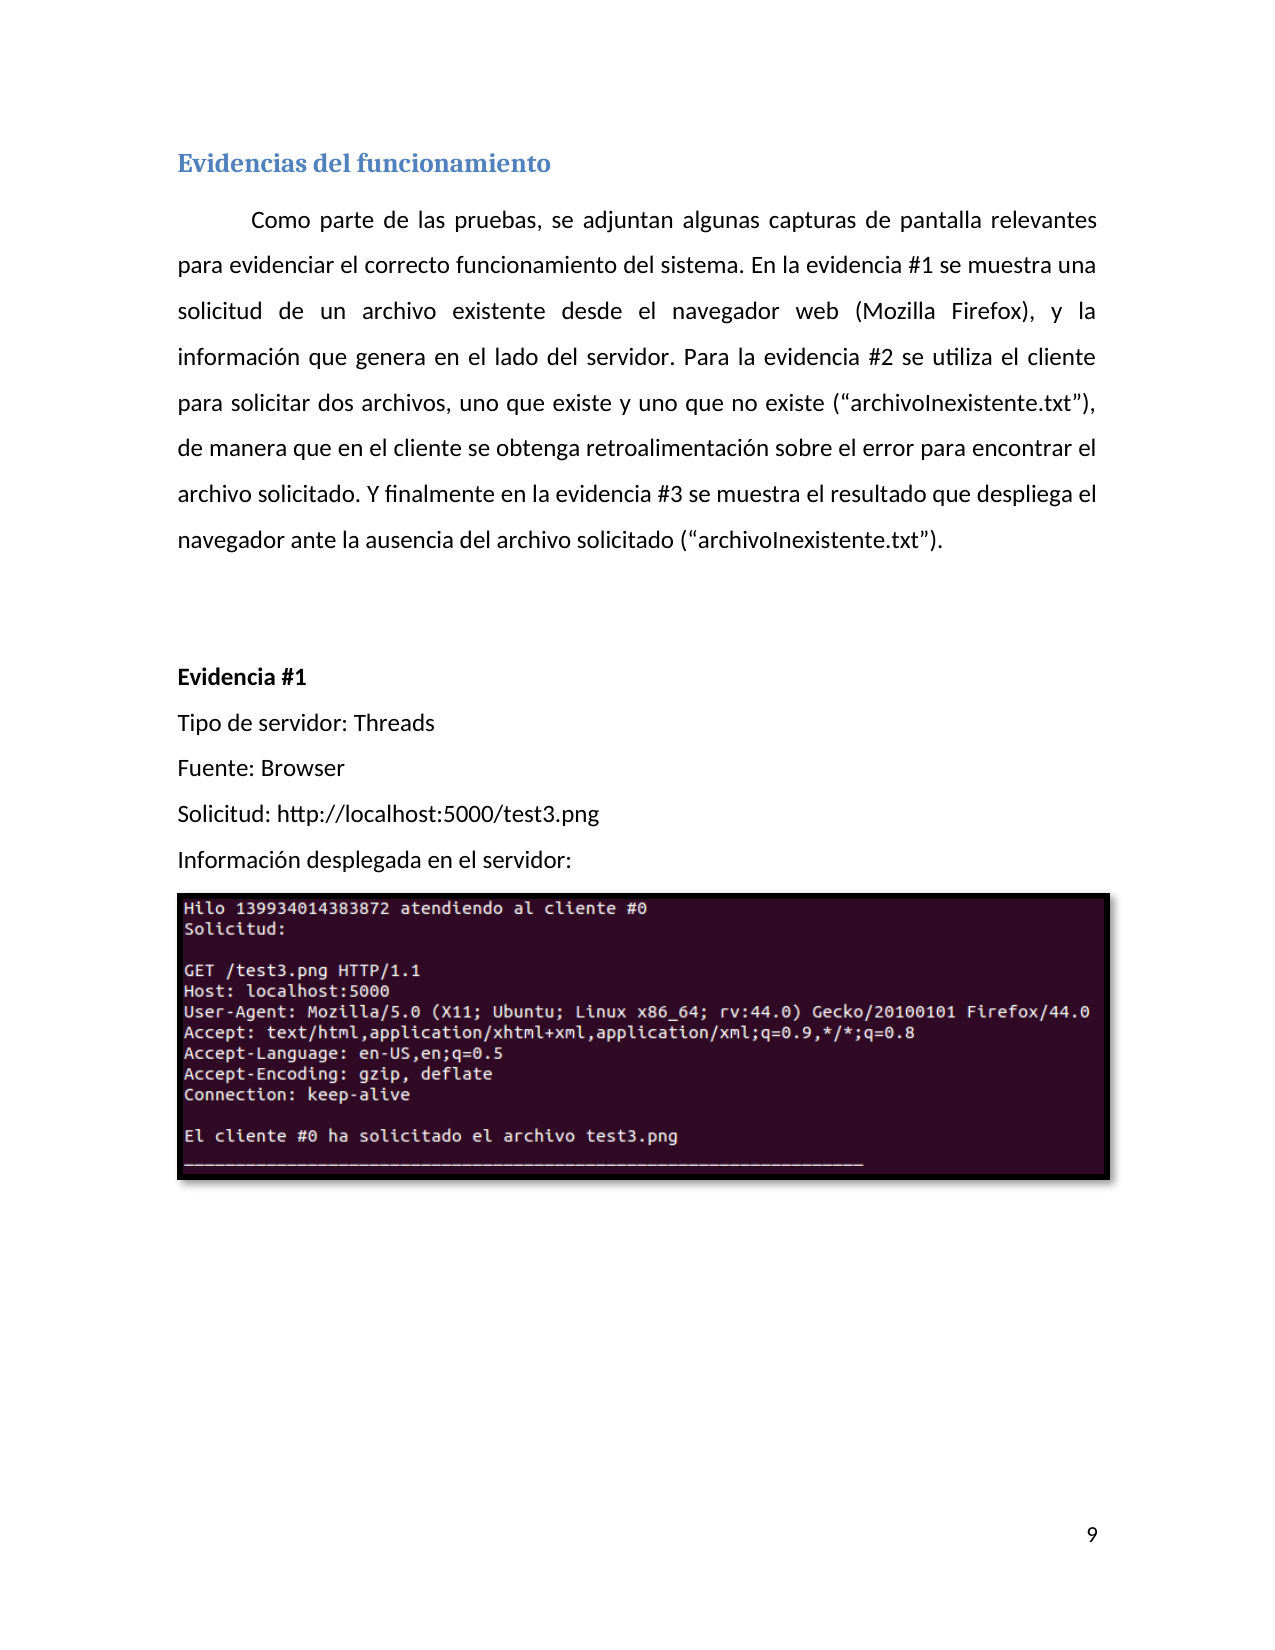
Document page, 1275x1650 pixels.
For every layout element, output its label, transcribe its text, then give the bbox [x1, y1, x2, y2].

text Solicitud: http://localhost:5000/test3.png [177, 798, 1098, 829]
text Evidencia #1 [177, 661, 1098, 692]
subtitle Evidencias del funcionamiento [177, 148, 1098, 179]
text Información desplegada en el servidor: [177, 844, 1098, 874]
text Como parte de las pruebas, se adjuntan algunas capturas de pantalla relevantes para evidenciar el correcto funcionamiento del sistema. En la evidencia #1 se muestra una solicitud de un archivo existente desde el navegador web (Mozilla Firefox), y la información que genera en el lado del servidor. Para la evidencia #2 se utiliza el cliente para solicitar dos archivos, uno que existe y uno que no existe (“archivoInexistente.txt”), de manera que en el cliente se obtenga retroalimentación sobre el error para encontrar el archivo solicitado. Y finalmente en la evidencia #3 se muestra el resultado que despliega el navegador ante la ausencia del archivo solicitado (“archivoInexistente.txt”). [177, 204, 1098, 554]
text Fuente: Browser [177, 752, 1098, 783]
text Tipo de servidor: Threads [177, 707, 1098, 737]
picture [183, 899, 1104, 1174]
